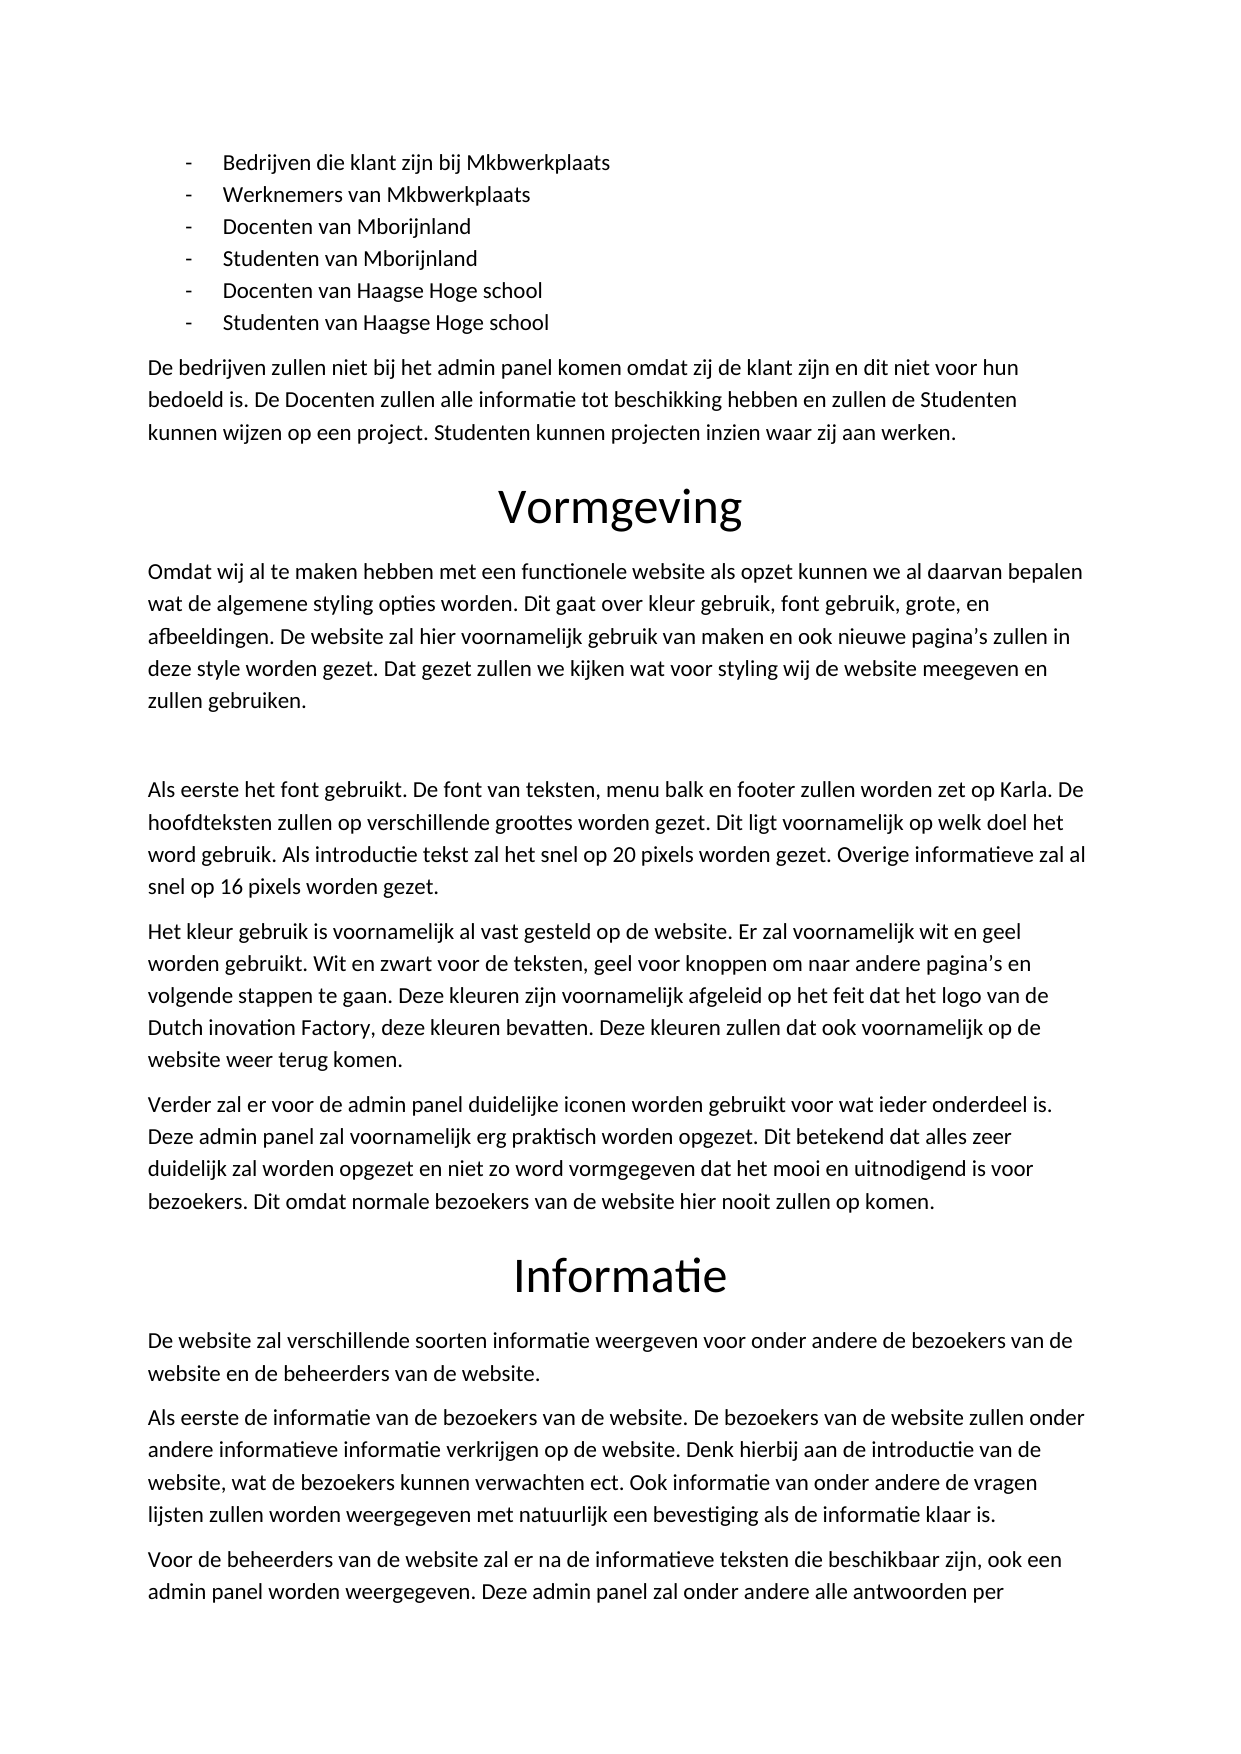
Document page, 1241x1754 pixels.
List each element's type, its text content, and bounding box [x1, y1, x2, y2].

text Omdat wij al te maken hebben met een functionele website als opzet kunnen we al daarvan bepalen wat de algemene styling opties worden. Dit gaat over kleur gebruik, font gebruik, grote, en afbeeldingen. De website zal hier voornamelijk gebruik van maken en ook nieuwe pagina’s zullen in deze style worden gezet. Dat gezet zullen we kijken wat voor styling wij de website meegeven en zullen gebruiken. [148, 557, 1093, 714]
text Als eerste het font gebruikt. De font van teksten, menu balk en footer zullen worden zet op Karla. De hoofdteksten zullen op verschillende groottes worden gezet. Dit ligt voornamelijk op welk doel het word gebruik. Als introductie tekst zal het snel op 20 pixels worden gezet. Overige informatieve zal al snel op 16 pixels worden gezet. [148, 776, 1093, 900]
text De bedrijven zullen niet bij het admin panel komen omdat zij de klant zijn en dit niet voor hun bedoeld is. De Docenten zullen alle informatie tot beschikking hebben en zullen de Studenten kunnen wijzen op een project. Studenten kunnen projecten inzien waar zij aan werken. [148, 353, 1093, 446]
list Docenten van Mborijnland [185, 212, 1093, 240]
list Werknemers van Mkbwerkplaats [185, 180, 1093, 208]
text Het kleur gebruik is voornamelijk al vast gesteld op de website. Er zal voornamelijk wit en geel worden gebruikt. Wit en zwart voor de teksten, geel voor knoppen om naar andere pagina’s en volgende stappen te gaan. Deze kleuren zijn voornamelijk afgeleid op het feit dat het logo van de Dutch inovation Factory, deze kleuren bevatten. Deze kleuren zullen dat ook voornamelijk op de website weer terug komen. [148, 917, 1093, 1073]
text Verder zal er voor de admin panel duidelijke iconen worden gebruikt voor wat ieder onderdeel is. Deze admin panel zal voornamelijk erg praktisch worden opgezet. Dit betekend dat alles zeer duidelijk zal worden opgezet en niet zo word vormgegeven dat het mooi en uitnodigend is voor bezoekers. Dit omdat normale bezoekers van de website hier nooit zullen op komen. [148, 1090, 1093, 1215]
list Studenten van Haagse Hoge school [185, 308, 1093, 337]
subtitle Vormgeving [148, 475, 1093, 536]
list Studenten van Mborijnland [185, 244, 1093, 272]
list Docenten van Haagse Hoge school [185, 276, 1093, 304]
subtitle Informatie [148, 1244, 1093, 1305]
text Als eerste de informatie van de bezoekers van de website. De bezoekers van de website zullen onder andere informatieve informatie verkrijgen op de website. Denk hierbij aan de introductie van de website, wat de bezoekers kunnen verwachten ect. Ook informatie van onder andere de vragen lijsten zullen worden weergegeven met natuurlijk een bevestiging als de informatie klaar is. [148, 1403, 1093, 1528]
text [148, 1545, 1093, 1605]
list Bedrijven die klant zijn bij Mkbwerkplaats [185, 148, 1093, 176]
text De website zal verschillende soorten informatie weergeven voor onder andere de bezoekers van de website en de beheerders van de website. [148, 1327, 1093, 1387]
